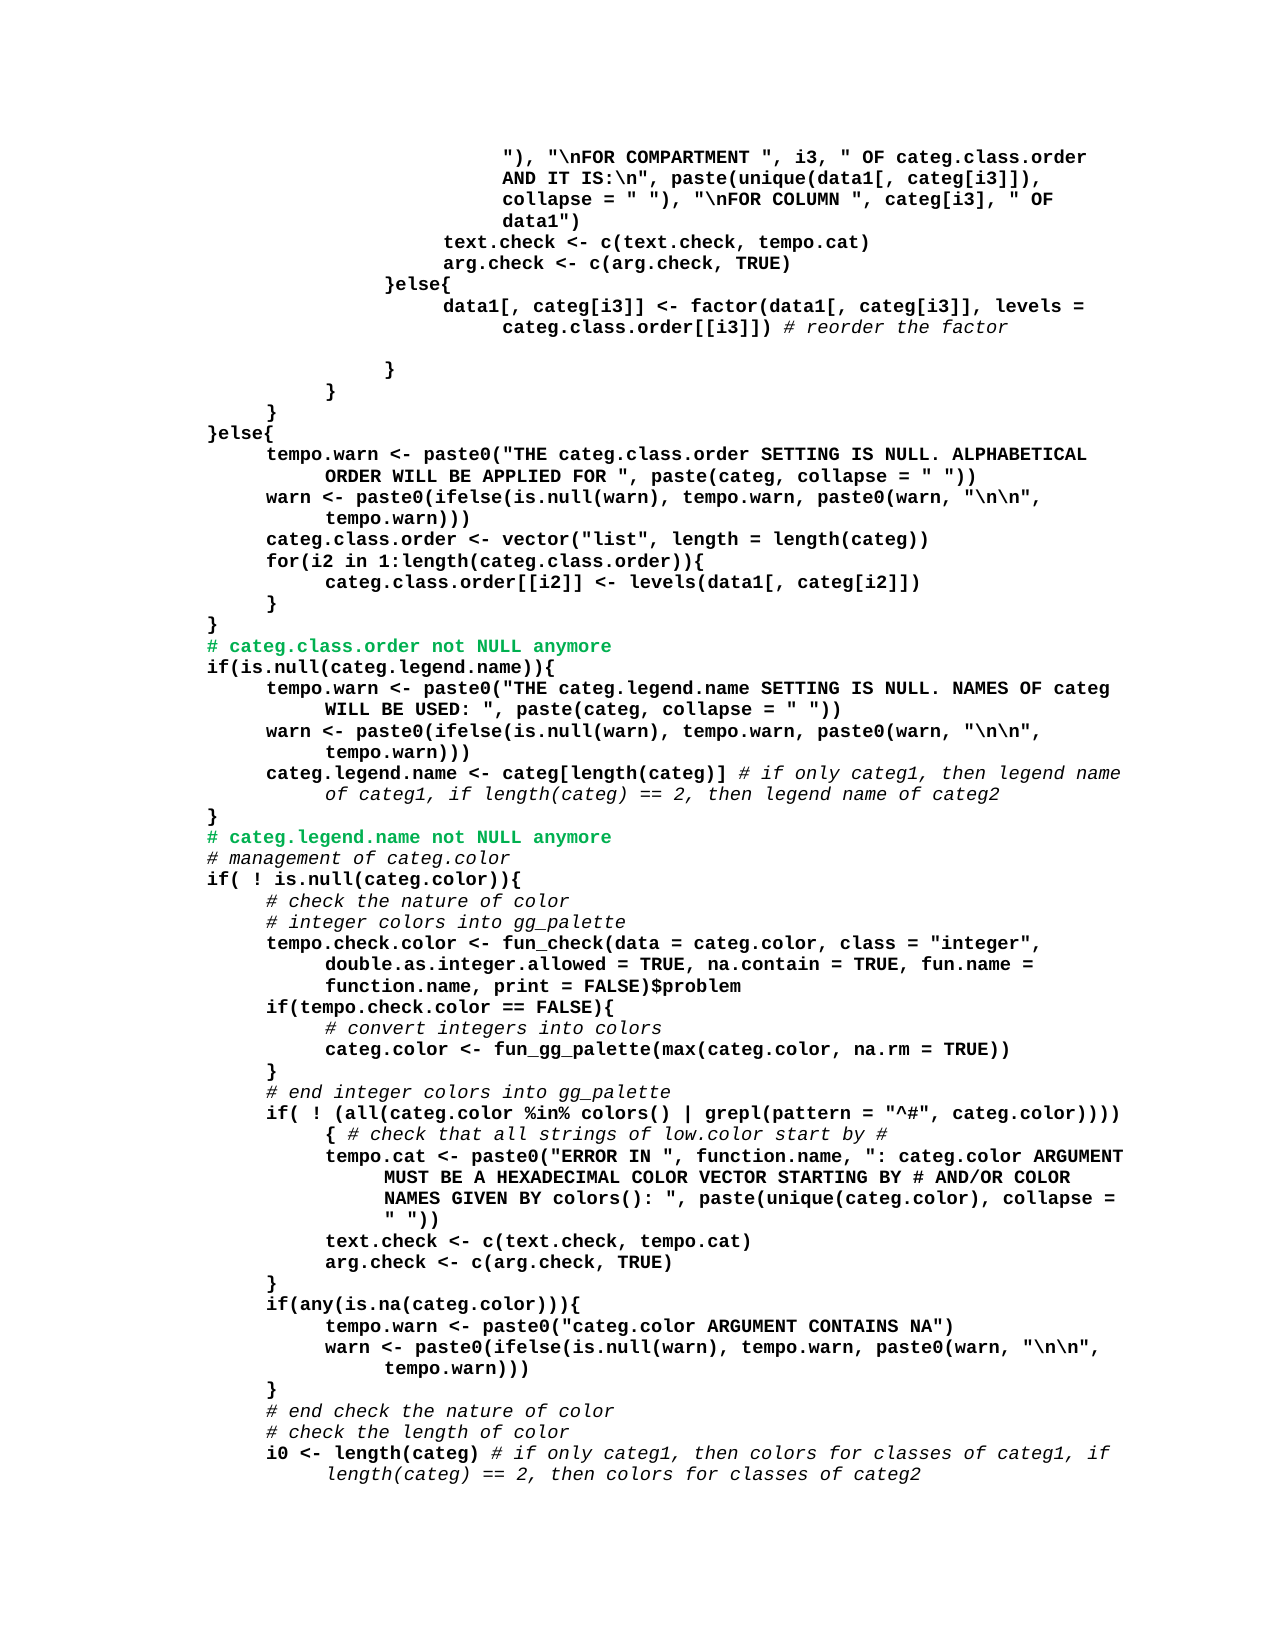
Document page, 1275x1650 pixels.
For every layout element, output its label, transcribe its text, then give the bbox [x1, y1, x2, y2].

text for(i2 in 1:length(categ.class.order)){ [266, 551, 1127, 573]
text arg.check <- c(arg.check, TRUE) [443, 254, 1127, 275]
text } [325, 381, 1127, 403]
text tempo.warn <- paste0("THE categ.legend.name SETTING IS NULL. NAMES OF categ WILL BE USED: ", paste(categ, collapse = " ")) [266, 679, 1127, 721]
text if(is.null(categ.legend.name)){ [207, 658, 1127, 679]
text # convert integers into colors [325, 1019, 1127, 1040]
text text.check <- c(text.check, tempo.cat) [325, 1231, 1127, 1253]
text # check the nature of color [266, 891, 1127, 913]
text if( ! is.null(categ.color)){ [207, 870, 1127, 891]
text # integer colors into gg_palette [266, 913, 1127, 934]
text } [207, 615, 1127, 636]
text } [266, 1274, 1127, 1295]
text } [266, 1380, 1127, 1401]
text categ.color <- fun_gg_palette(max(categ.color, na.rm = TRUE)) [325, 1040, 1127, 1061]
text categ.class.order <- vector("list", length = length(categ)) [266, 530, 1127, 551]
text tempo.warn <- paste0("THE categ.class.order SETTING IS NULL. ALPHABETICAL ORDER WILL BE APPLIED FOR ", paste(categ, collapse = " ")) [266, 445, 1127, 488]
text categ.class.order[[i2]] <- levels(data1[, categ[i2]]) [325, 573, 1127, 594]
text i0 <- length(categ) # if only categ1, then colors for classes of categ1, if length(categ) == 2, then colors for classes of categ2 [266, 1444, 1127, 1486]
text if( ! (all(categ.color %in% colors() | grepl(pattern = "^#", categ.color)))){ # check that all strings of low.color start by # [266, 1104, 1127, 1146]
text warn <- paste0(ifelse(is.null(warn), tempo.warn, paste0(warn, "\n\n", tempo.warn))) [266, 721, 1127, 764]
text categ.legend.name <- categ[length(categ)] # if only categ1, then legend name of categ1, if length(categ) == 2, then legend name of categ2 [266, 764, 1127, 806]
text data1[, categ[i3]] <- factor(data1[, categ[i3]], levels = categ.class.order[[i3]]) # reorder the factor [443, 296, 1127, 339]
text # end integer colors into gg_palette [266, 1083, 1127, 1104]
text }else{ [207, 424, 1127, 445]
text # management of categ.color [207, 849, 1128, 870]
text }else{ [384, 275, 1127, 296]
text tempo.warn <- paste0("categ.color ARGUMENT CONTAINS NA") [325, 1316, 1127, 1338]
text } [266, 403, 1127, 424]
text arg.check <- c(arg.check, TRUE) [325, 1253, 1127, 1274]
text # end check the nature of color [266, 1401, 1127, 1423]
text if(any(is.na(categ.color))){ [266, 1295, 1127, 1316]
text # categ.class.order not NULL anymore [207, 636, 1127, 658]
text text.check <- c(text.check, tempo.cat) [443, 233, 1127, 254]
text tempo.check.color <- fun_check(data = categ.color, class = "integer", double.as.integer.allowed = TRUE, na.contain = TRUE, fun.name = function.name, print = FALSE)$problem [266, 934, 1127, 998]
text if(tempo.check.color == FALSE){ [266, 998, 1127, 1019]
text } [207, 806, 1127, 828]
text # categ.legend.name not NULL anymore [207, 828, 1127, 849]
text warn <- paste0(ifelse(is.null(warn), tempo.warn, paste0(warn, "\n\n", tempo.warn))) [266, 488, 1127, 530]
text # check the length of color [266, 1423, 1127, 1444]
text warn <- paste0(ifelse(is.null(warn), tempo.warn, paste0(warn, "\n\n", tempo.warn))) [325, 1338, 1127, 1380]
text } [266, 1061, 1127, 1083]
text } [384, 360, 1127, 381]
text } [266, 594, 1127, 615]
